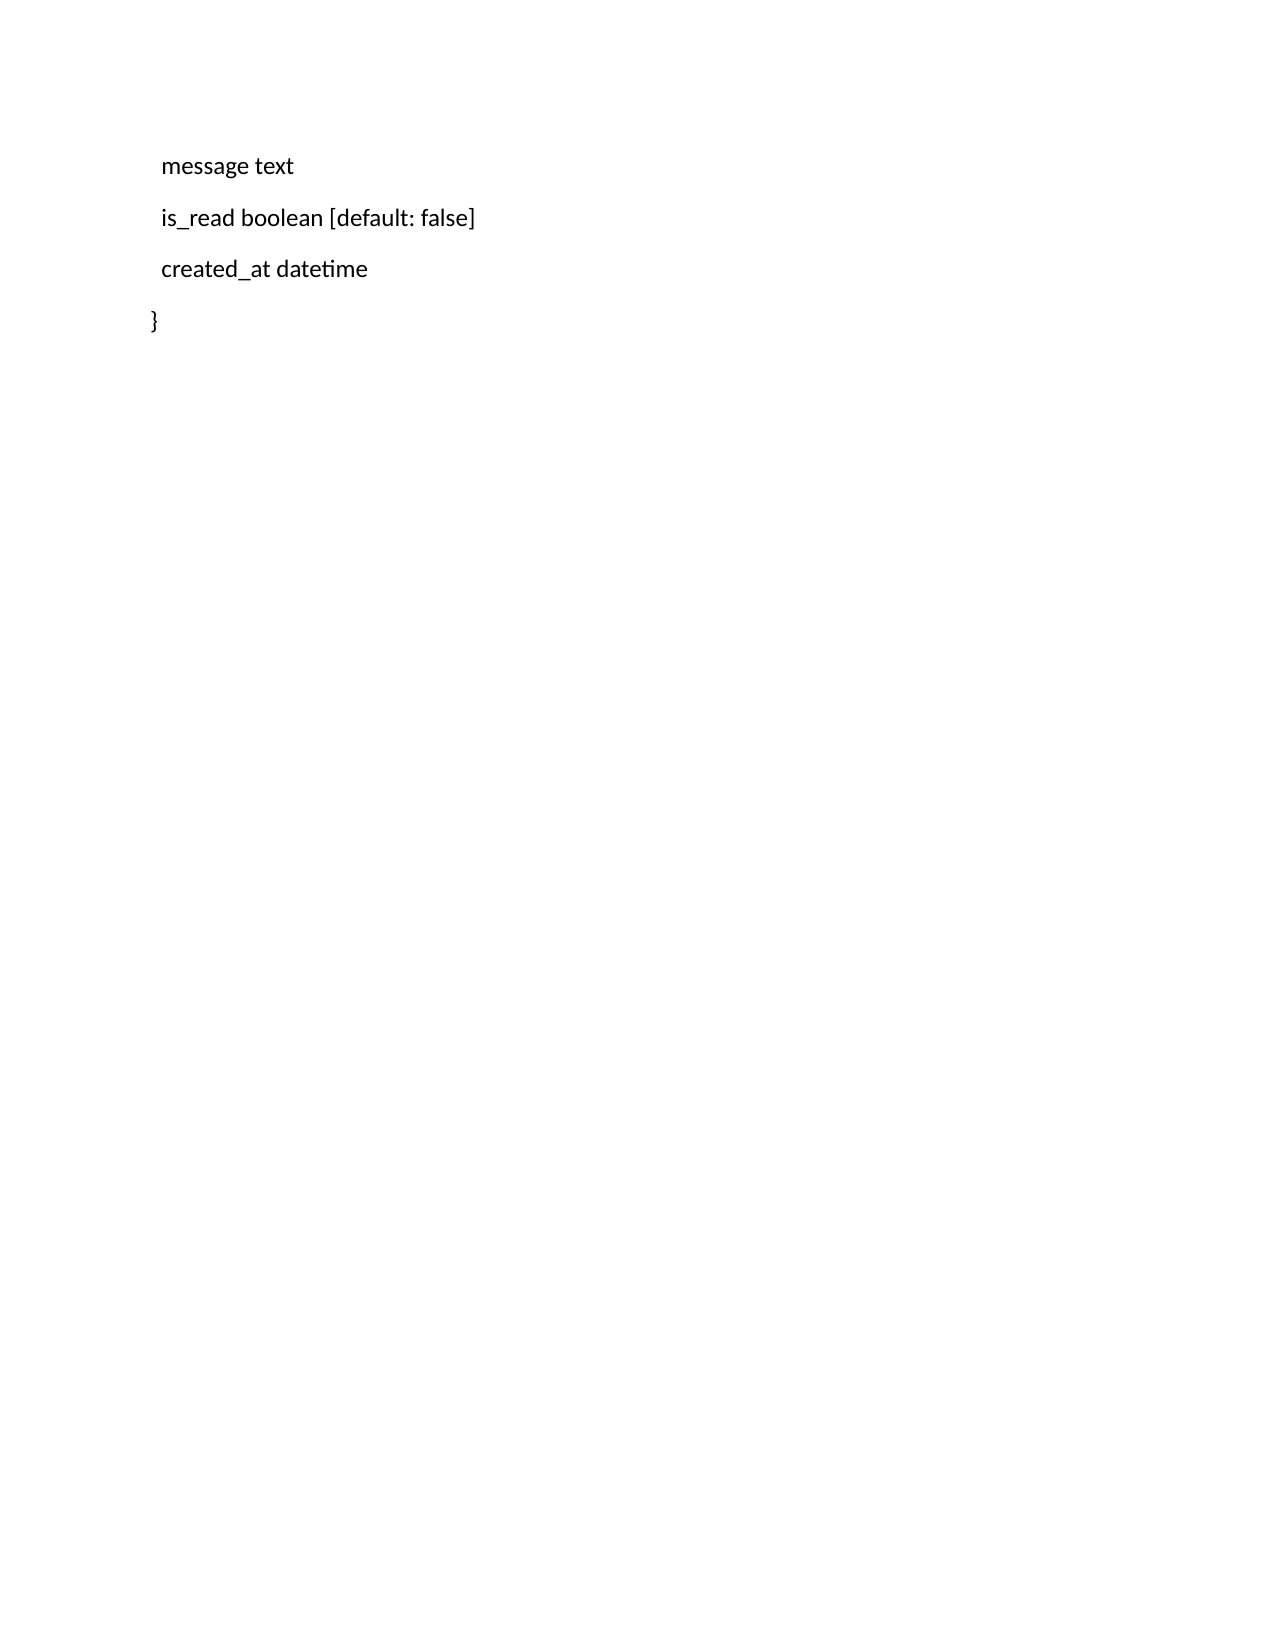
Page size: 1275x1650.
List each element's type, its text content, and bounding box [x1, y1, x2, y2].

text } [150, 305, 1125, 336]
text created_at datetime [150, 253, 1125, 284]
text message text [150, 150, 1125, 181]
text is_read boolean [default: false] [150, 202, 1125, 232]
